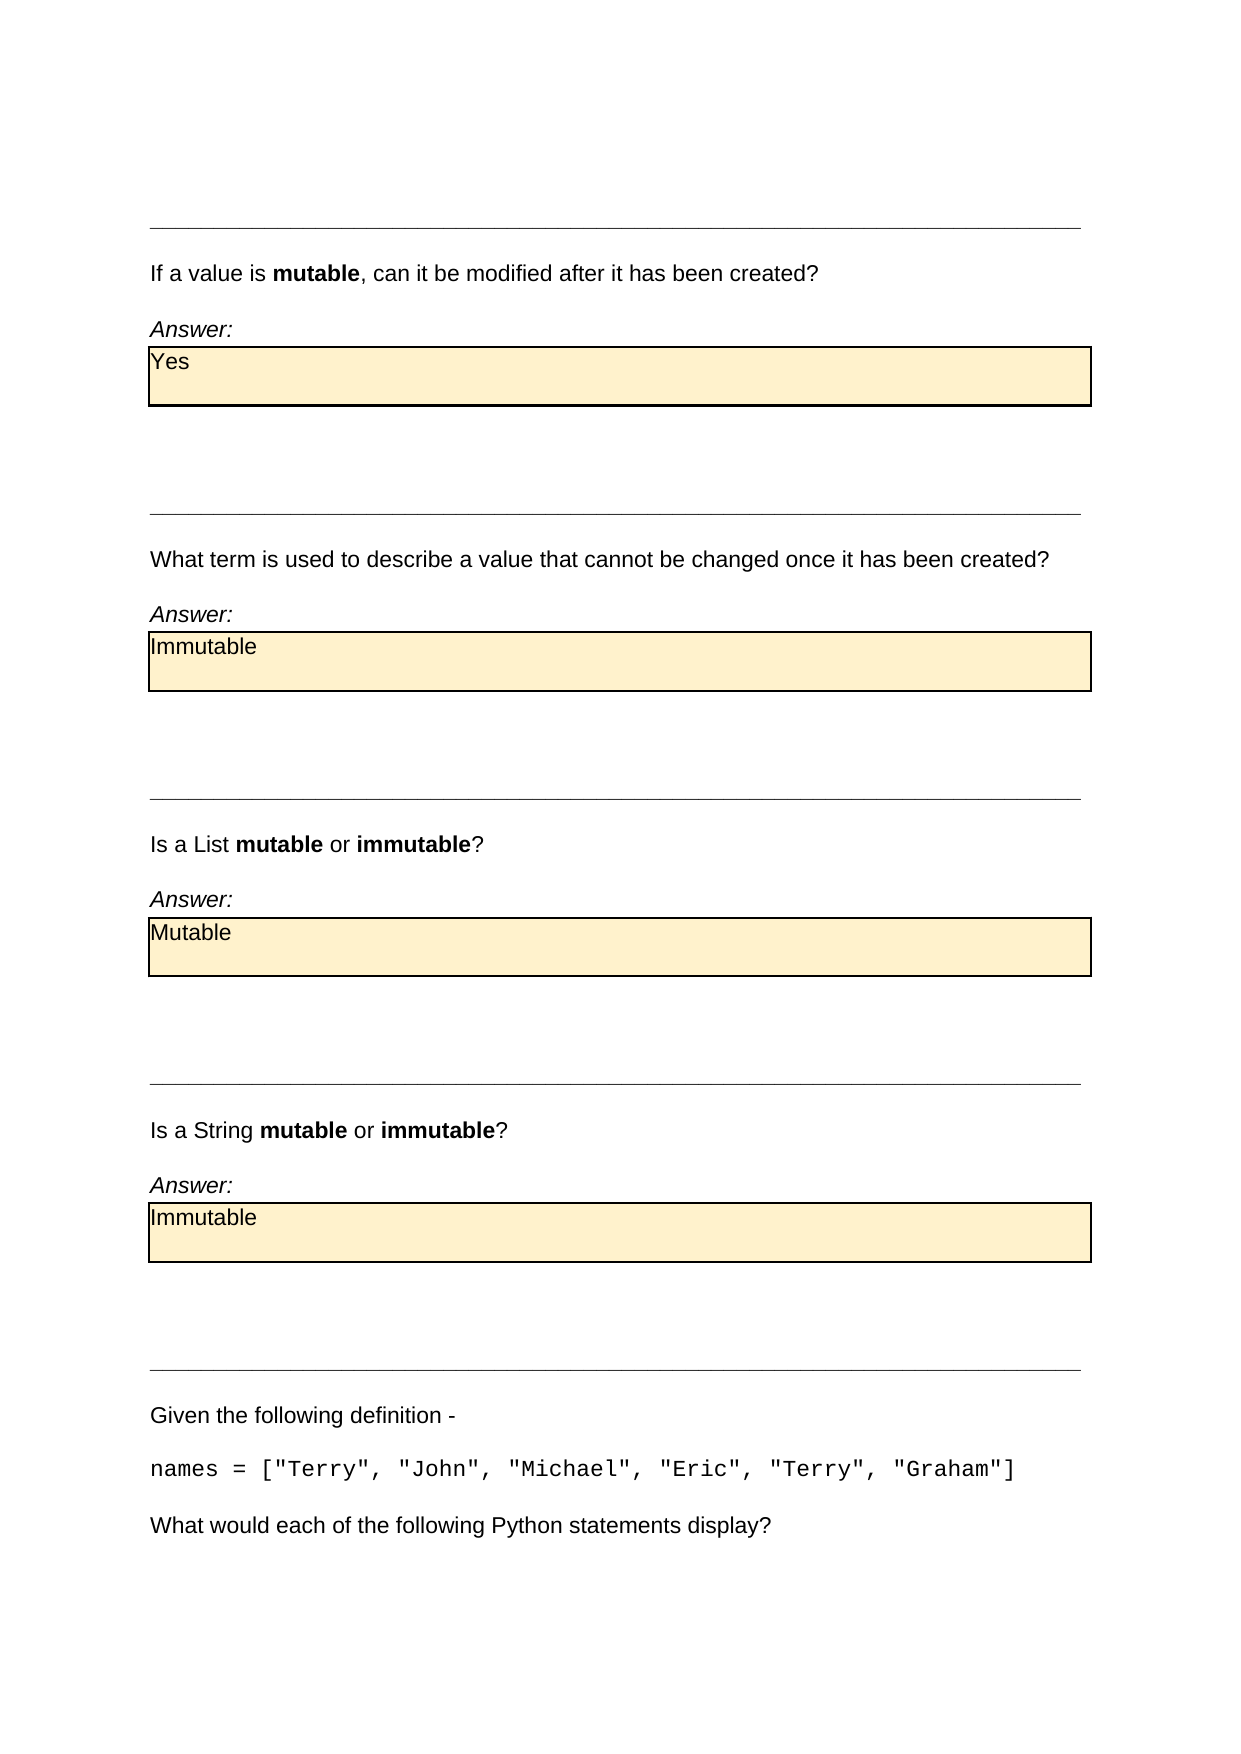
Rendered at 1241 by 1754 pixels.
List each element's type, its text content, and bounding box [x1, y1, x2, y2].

text Is a List mutable or immutable? [150, 831, 1090, 858]
text Answer: [150, 316, 1090, 342]
text _________________________________________________________________________ [150, 1347, 1090, 1373]
text names = ["Terry", "John", "Michael", "Eric", "Terry", "Graham"] [150, 1457, 1090, 1483]
text Immutable [150, 633, 1090, 660]
text _________________________________________________________________________ [150, 1061, 1090, 1088]
text _________________________________________________________________________ [150, 776, 1090, 802]
text Answer: [150, 601, 1090, 627]
text If a value is mutable, can it be modified after it has been created? [150, 260, 1090, 287]
text Yes [150, 348, 1090, 374]
text Immutable [150, 1204, 1090, 1231]
text _________________________________________________________________________ [150, 491, 1090, 517]
text Mutable [150, 919, 1090, 945]
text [150, 205, 1090, 232]
text What would each of the following Python statements display? [150, 1512, 1090, 1538]
text Answer: [150, 886, 1090, 913]
text Answer: [150, 1172, 1090, 1198]
text Given the following definition - [150, 1402, 1090, 1428]
text What term is used to describe a value that cannot be changed once it has been created? [150, 546, 1090, 572]
text Is a String mutable or immutable? [150, 1117, 1090, 1143]
